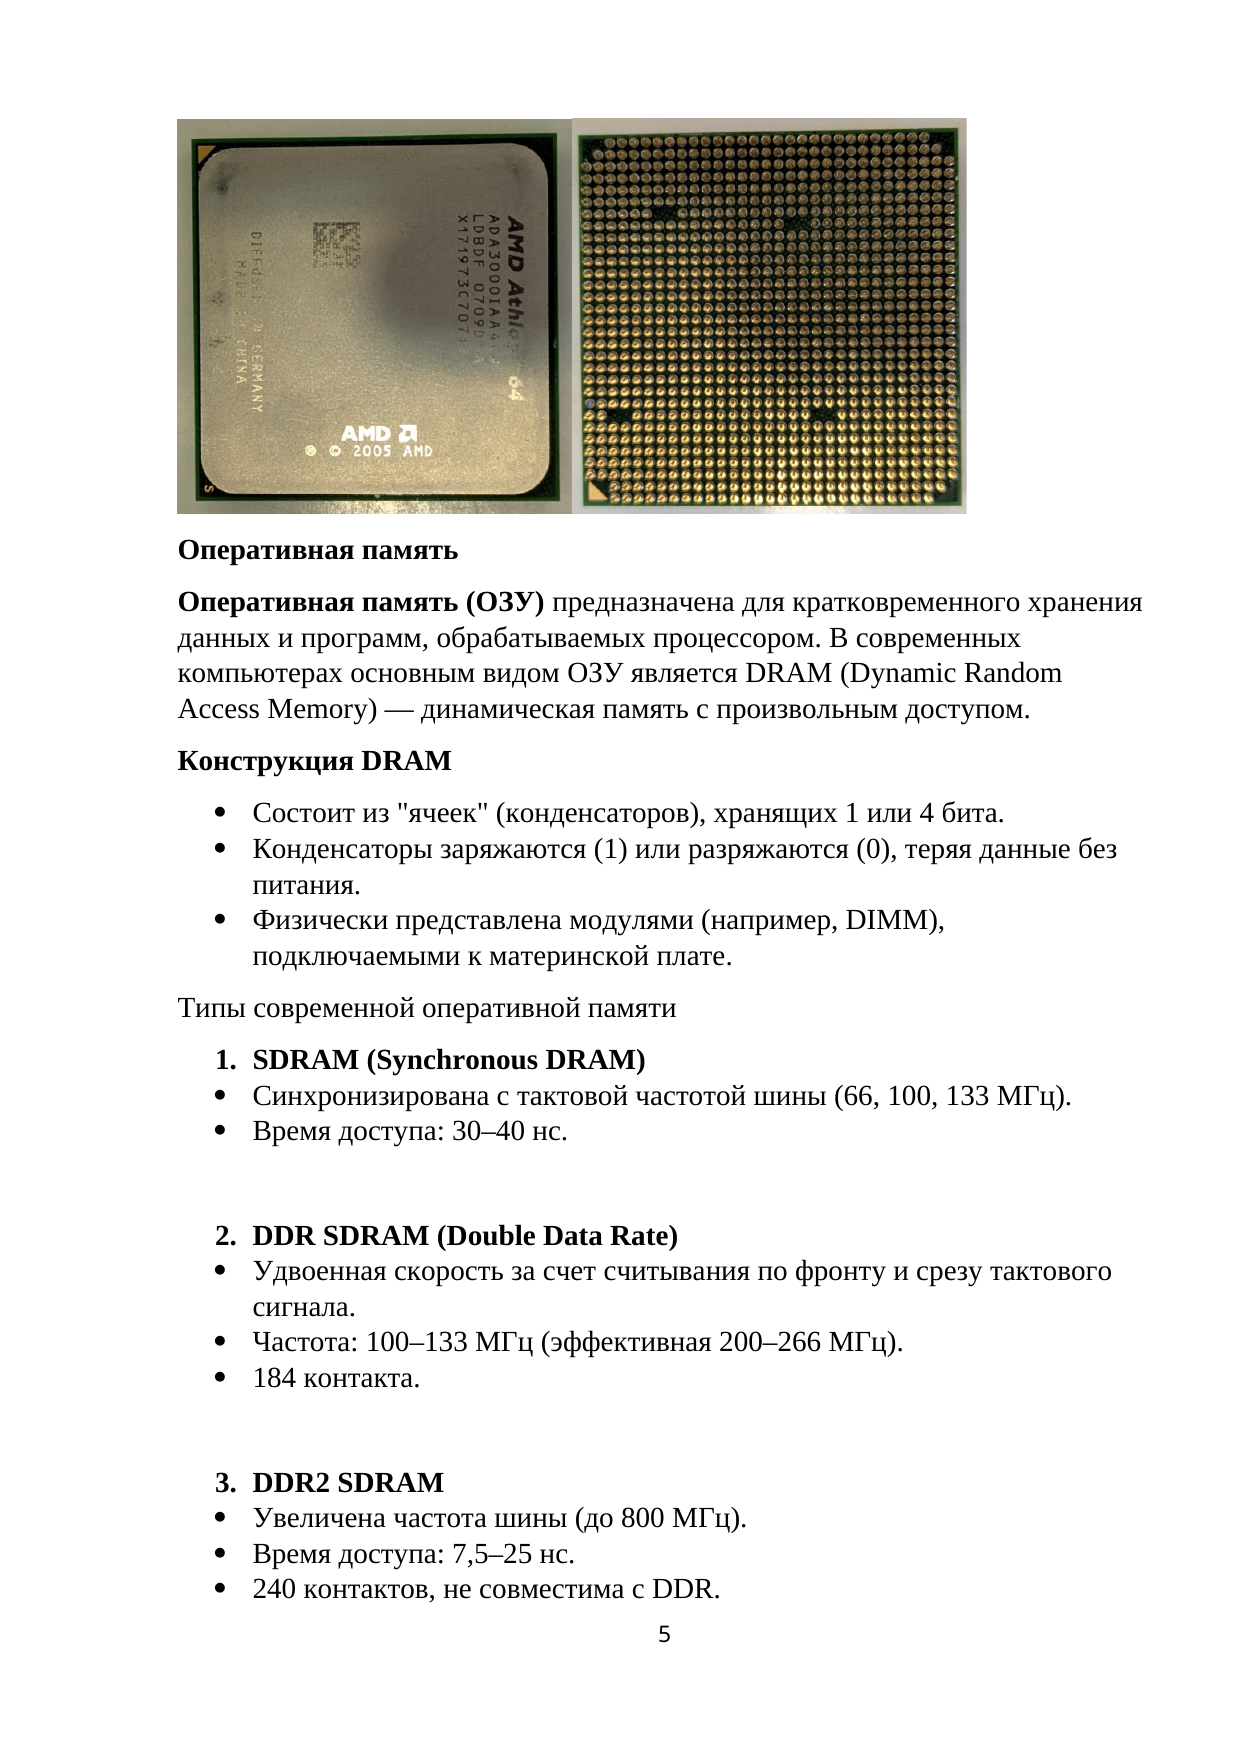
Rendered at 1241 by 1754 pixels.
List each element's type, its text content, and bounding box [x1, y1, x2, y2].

list 184 контакта. [215, 1360, 1152, 1394]
text Конструкция DRAM [177, 743, 1152, 777]
list SDRAM (Synchronous DRAM) [215, 1042, 1152, 1076]
list 240 контактов, не совместима с DDR. [215, 1571, 1152, 1605]
list DDR2 SDRAM [215, 1465, 1152, 1498]
text Типы современной оперативной памяти [177, 990, 1152, 1024]
list Время доступа: 7,5–25 нс. [215, 1536, 1152, 1569]
list Увеличена частота шины (до 800 МГц). [215, 1500, 1152, 1534]
text Оперативная память (ОЗУ) предназначена для кратковременного хранения данных и программ, обрабатываемых процессором. В современных компьютерах основным видом ОЗУ является DRAM (Dynamic Random Access Memory) — динамическая память с произвольным доступом. [177, 584, 1152, 725]
list Конденсаторы заряжаются (1) или разряжаются (0), теряя данные без питания. [215, 831, 1152, 900]
list Время доступа: 30–40 нс. [215, 1113, 1152, 1147]
list Состоит из "ячеек" (конденсаторов), хранящих 1 или 4 бита. [215, 796, 1152, 829]
list DDR SDRAM (Double Data Rate) [215, 1218, 1152, 1251]
list Синхронизирована с тактовой частотой шины (66, 100, 133 МГц). [215, 1078, 1152, 1111]
list Удвоенная скорость за счет считывания по фронту и срезу тактового сигнала. [215, 1253, 1152, 1323]
text Оперативная память [177, 532, 1152, 566]
list Частота: 100–133 МГц (эффективная 200–266 МГц). [215, 1324, 1152, 1358]
list Физически представлена модулями (например, DIMM), подключаемыми к материнской плате. [215, 902, 1152, 971]
picture [177, 118, 967, 514]
